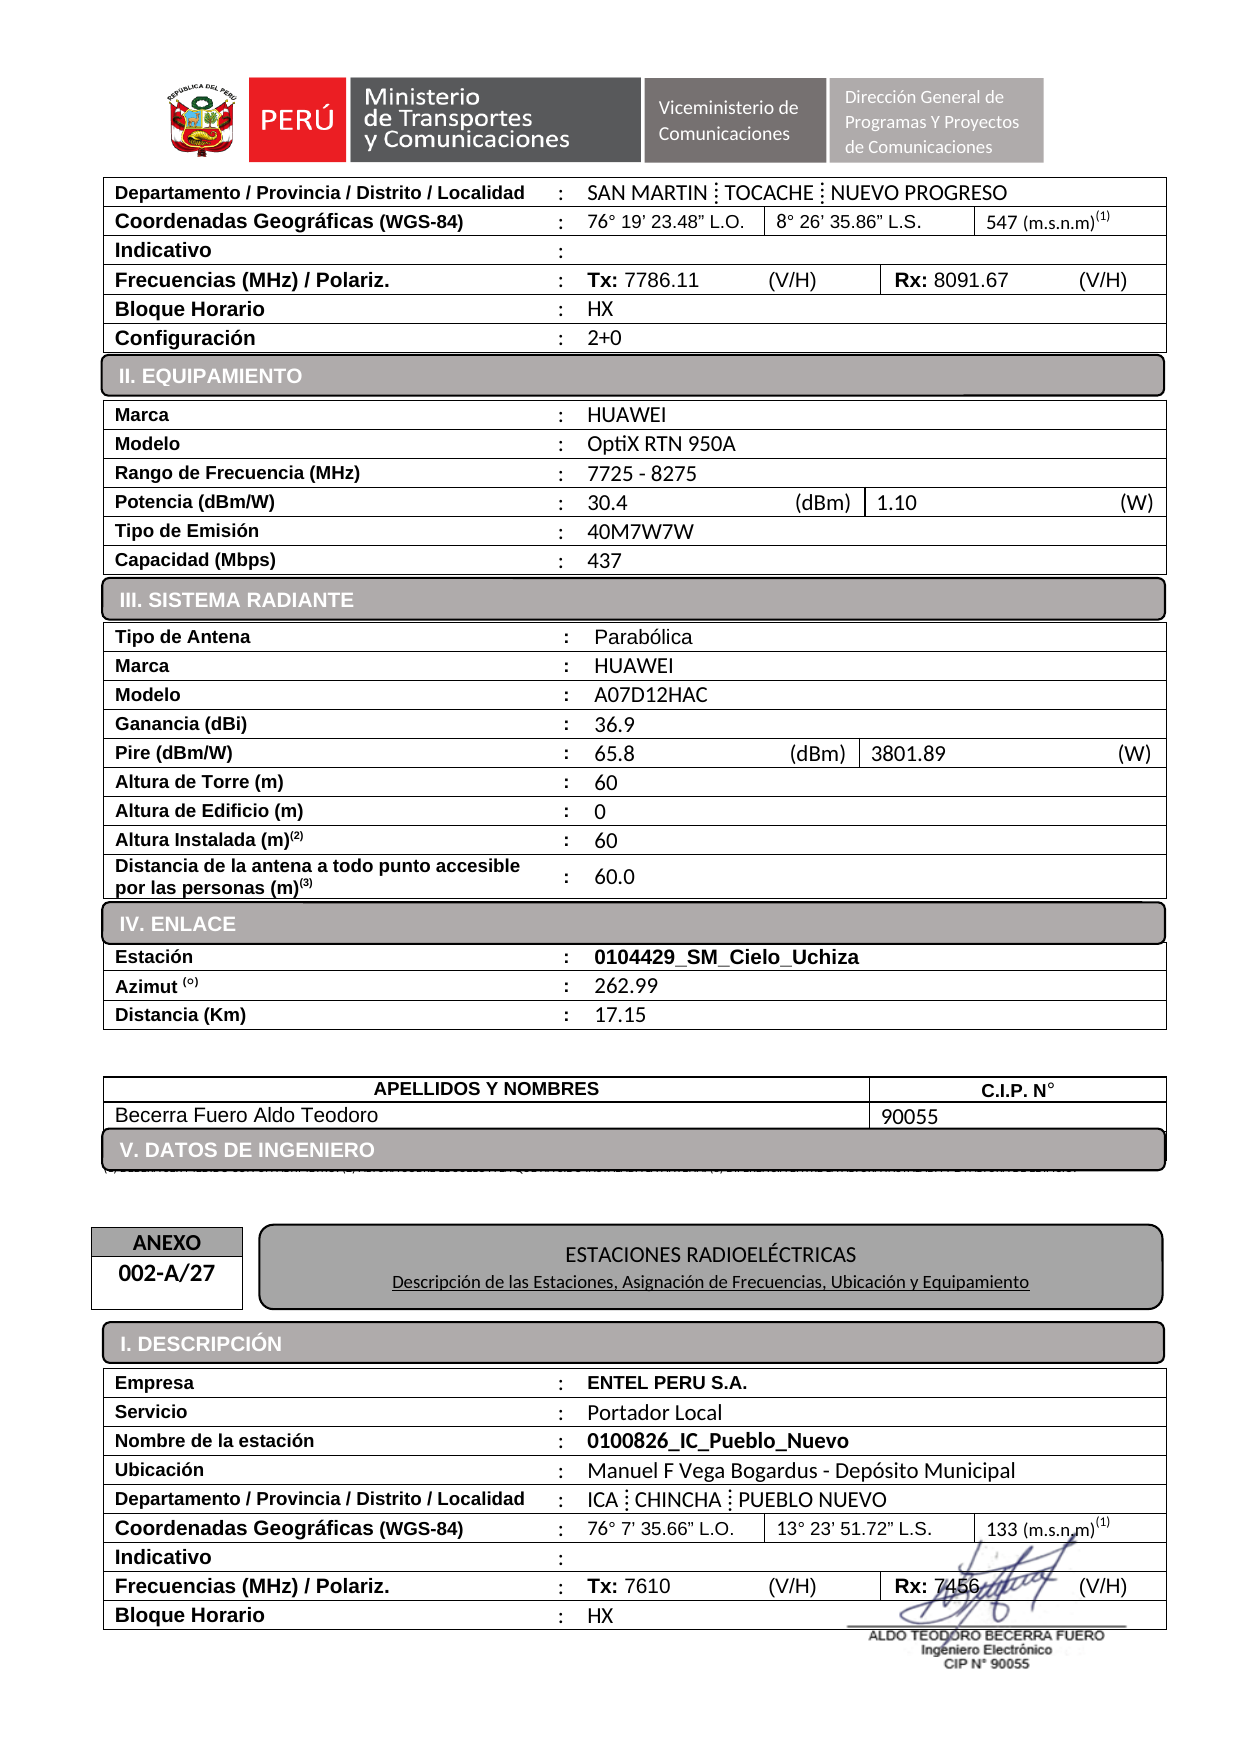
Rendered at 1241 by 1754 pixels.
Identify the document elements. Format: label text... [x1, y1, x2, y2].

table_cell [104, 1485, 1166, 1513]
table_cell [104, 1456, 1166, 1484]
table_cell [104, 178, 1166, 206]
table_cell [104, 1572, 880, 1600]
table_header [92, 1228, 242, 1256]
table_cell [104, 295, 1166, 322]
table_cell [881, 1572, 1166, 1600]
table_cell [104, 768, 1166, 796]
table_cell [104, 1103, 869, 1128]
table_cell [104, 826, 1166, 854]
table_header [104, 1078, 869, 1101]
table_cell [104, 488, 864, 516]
picture [819, 1630, 1144, 1685]
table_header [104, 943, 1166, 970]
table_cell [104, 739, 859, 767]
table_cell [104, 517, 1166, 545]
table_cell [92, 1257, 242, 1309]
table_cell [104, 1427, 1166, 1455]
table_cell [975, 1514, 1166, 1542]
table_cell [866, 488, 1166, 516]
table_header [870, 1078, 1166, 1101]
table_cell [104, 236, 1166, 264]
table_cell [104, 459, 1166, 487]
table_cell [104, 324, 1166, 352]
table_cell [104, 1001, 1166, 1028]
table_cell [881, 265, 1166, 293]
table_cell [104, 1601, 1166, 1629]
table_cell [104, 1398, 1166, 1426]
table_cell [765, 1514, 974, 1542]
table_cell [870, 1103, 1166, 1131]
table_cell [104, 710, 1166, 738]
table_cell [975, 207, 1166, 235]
picture [147, 73, 645, 166]
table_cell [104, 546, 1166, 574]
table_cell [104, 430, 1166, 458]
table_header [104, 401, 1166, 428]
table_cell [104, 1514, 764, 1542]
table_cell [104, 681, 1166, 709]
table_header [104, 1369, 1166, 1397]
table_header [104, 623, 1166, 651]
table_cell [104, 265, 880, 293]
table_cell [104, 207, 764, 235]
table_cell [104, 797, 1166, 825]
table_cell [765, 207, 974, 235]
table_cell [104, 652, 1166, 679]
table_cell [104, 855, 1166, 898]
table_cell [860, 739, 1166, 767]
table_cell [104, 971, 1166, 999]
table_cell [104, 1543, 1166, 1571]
